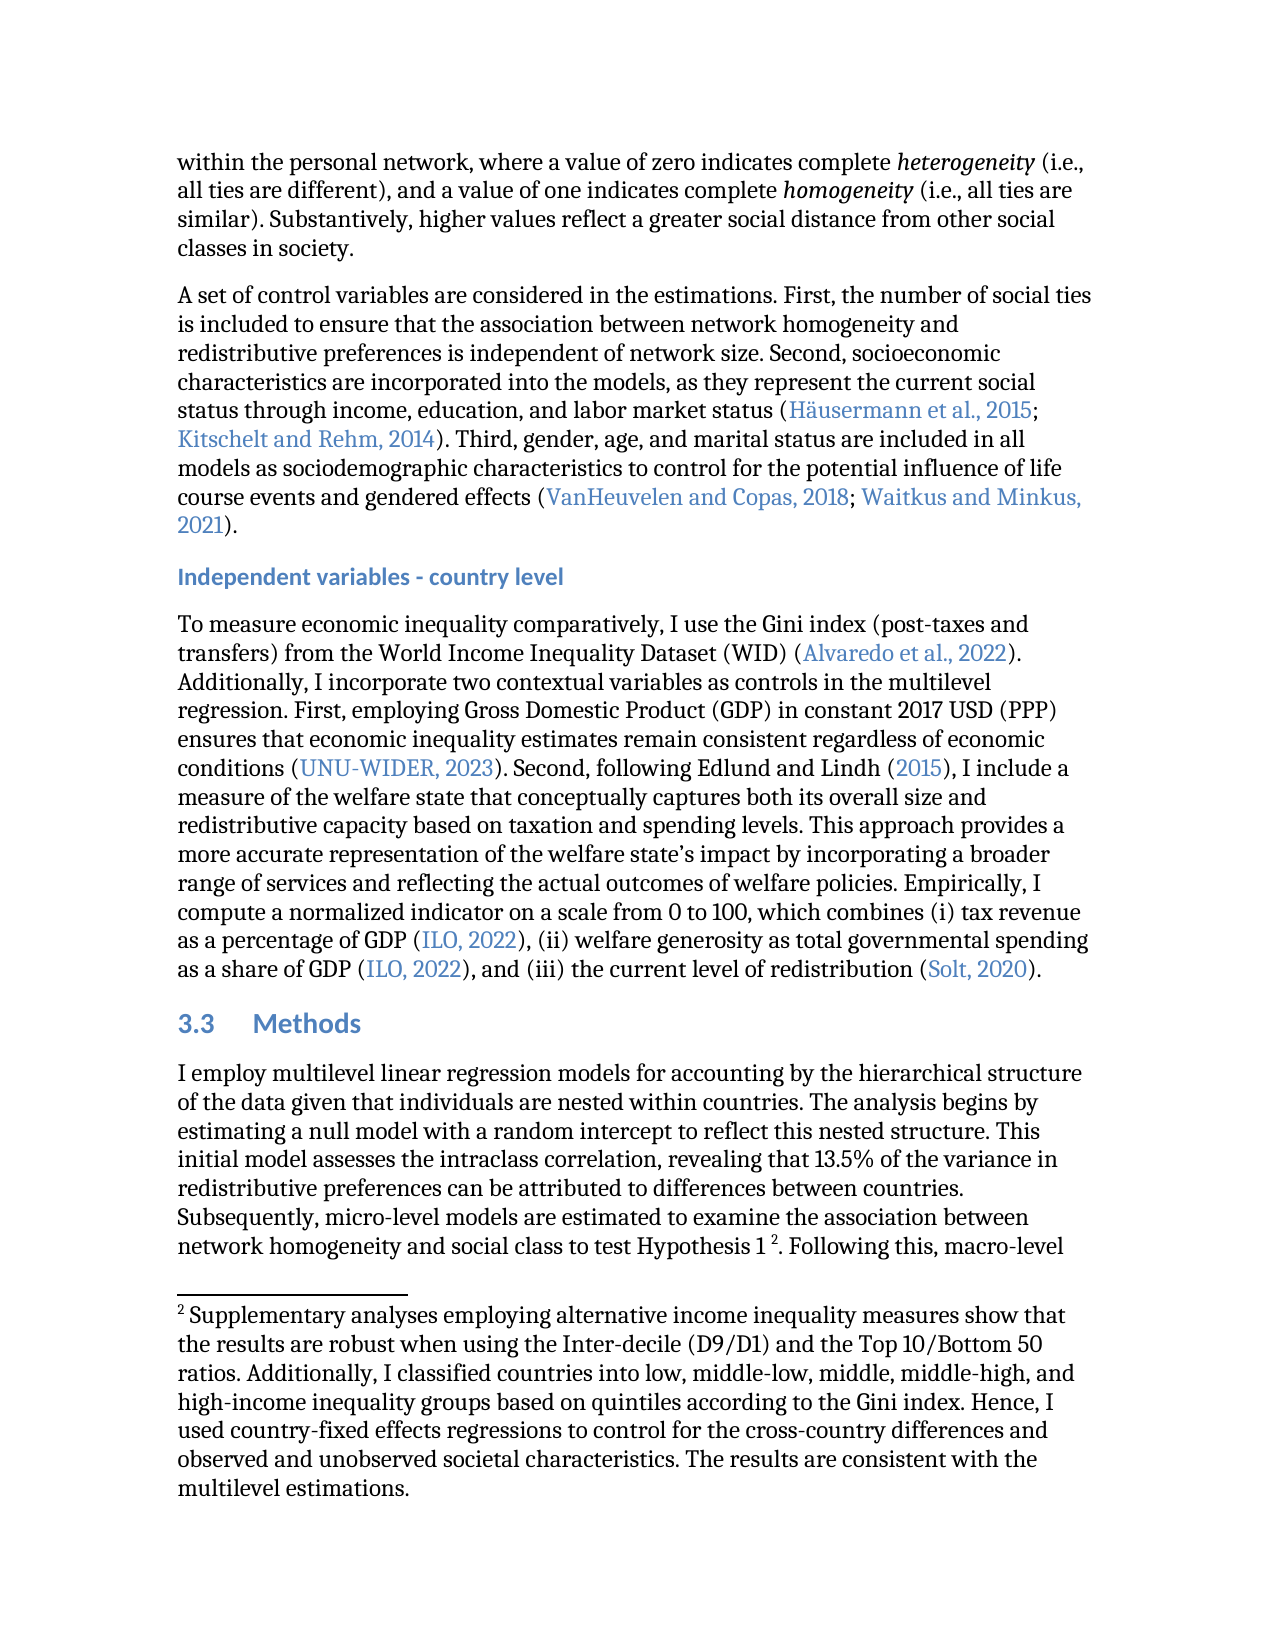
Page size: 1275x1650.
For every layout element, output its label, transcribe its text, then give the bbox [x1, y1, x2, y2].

subtitle Independent variables - country level [177, 561, 1098, 591]
subtitle 3.3 Methods [177, 1005, 1098, 1040]
text A set of control variables are considered in the estimations. First, the number of social ties is included to ensure that the association between network homogeneity and redistributive preferences is independent of network size. Second, socioeconomic characteristics are incorporated into the models, as they represent the current social status through income, education, and labor market status (Häusermann et al., 2015; Kitschelt and Rehm, 2014). Third, gender, age, and marital status are included in all models as sociodemographic characteristics to control for the potential influence of life course events and gendered effects (VanHeuvelen and Copas, 2018; Waitkus and Minkus, 2021). [177, 281, 1098, 540]
text To measure economic inequality comparatively, I use the Gini index (post-taxes and transfers) from the World Income Inequality Dataset (WID) (Alvaredo et al., 2022). Additionally, I incorporate two contextual variables as controls in the multilevel regression. First, employing Gross Domestic Product (GDP) in constant 2017 USD (PPP) ensures that economic inequality estimates remain consistent regardless of economic conditions (UNU-WIDER, 2023). Second, following Edlund and Lindh (2015), I include a measure of the welfare state that conceptually captures both its overall size and redistributive capacity based on taxation and spending levels. This approach provides a more accurate representation of the welfare state’s impact by incorporating a broader range of services and reflecting the actual outcomes of welfare policies. Empirically, I compute a normalized indicator on a scale from 0 to 100, which combines (i) tax revenue as a percentage of GDP (ILO, 2022), (ii) welfare generosity as total governmental spending as a share of GDP (ILO, 2022), and (iii) the current level of redistribution (Solt, 2020). [177, 610, 1098, 984]
